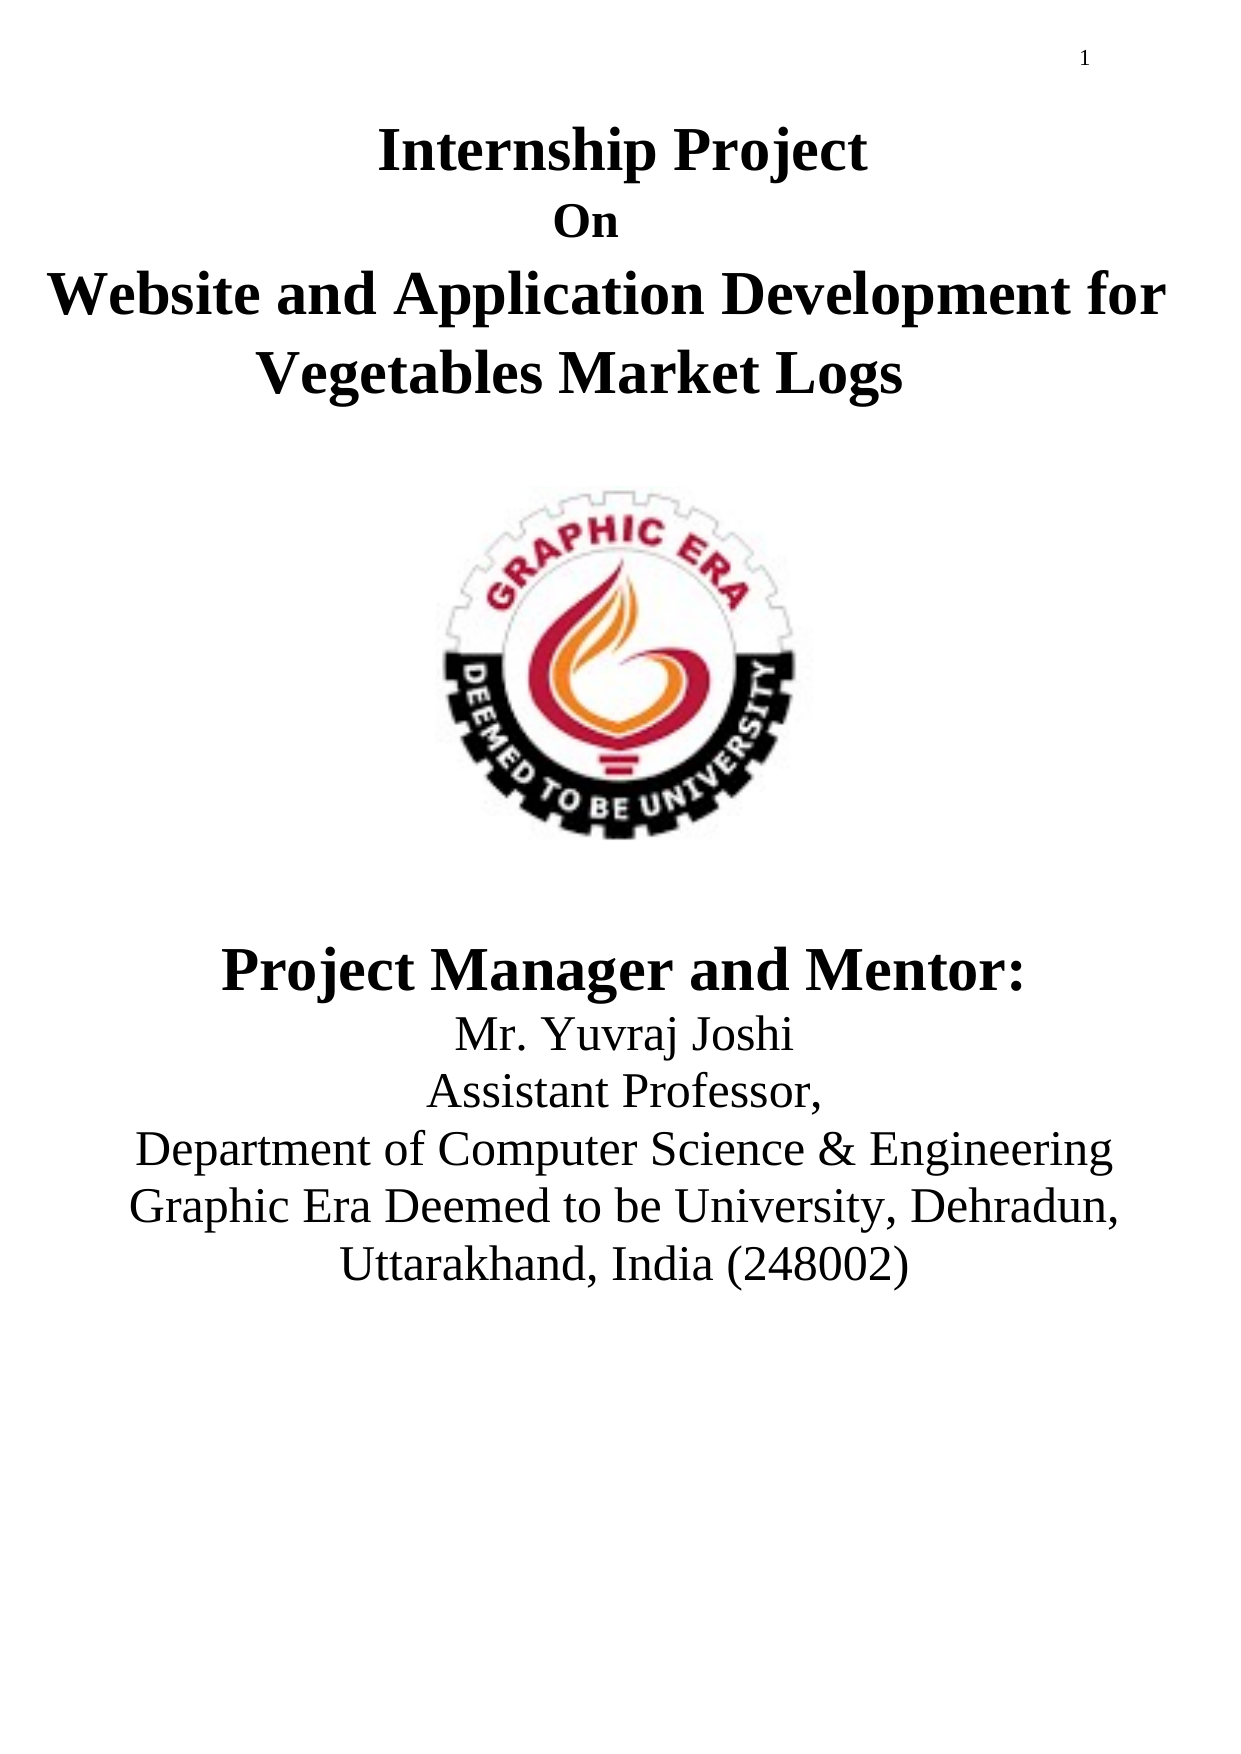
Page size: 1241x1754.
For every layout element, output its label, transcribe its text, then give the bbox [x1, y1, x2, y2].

text On [464, 191, 1234, 248]
text Website and Application Development for [14, 256, 1234, 328]
text Uttarakhand, India (248002) [14, 1233, 1234, 1291]
text Department of Computer Science & Engineering [14, 1118, 1234, 1176]
text Mr. Yuvraj Joshi [14, 1003, 1234, 1061]
text Vegetables Market Logs [164, 335, 1234, 407]
text Assistant Professor, [14, 1061, 1234, 1118]
text Graphic Era Deemed to be University, Dehradun, [14, 1176, 1234, 1233]
picture [435, 486, 814, 846]
text Internship Project [239, 112, 1234, 184]
text Project Manager and Mentor: [14, 932, 1234, 1003]
